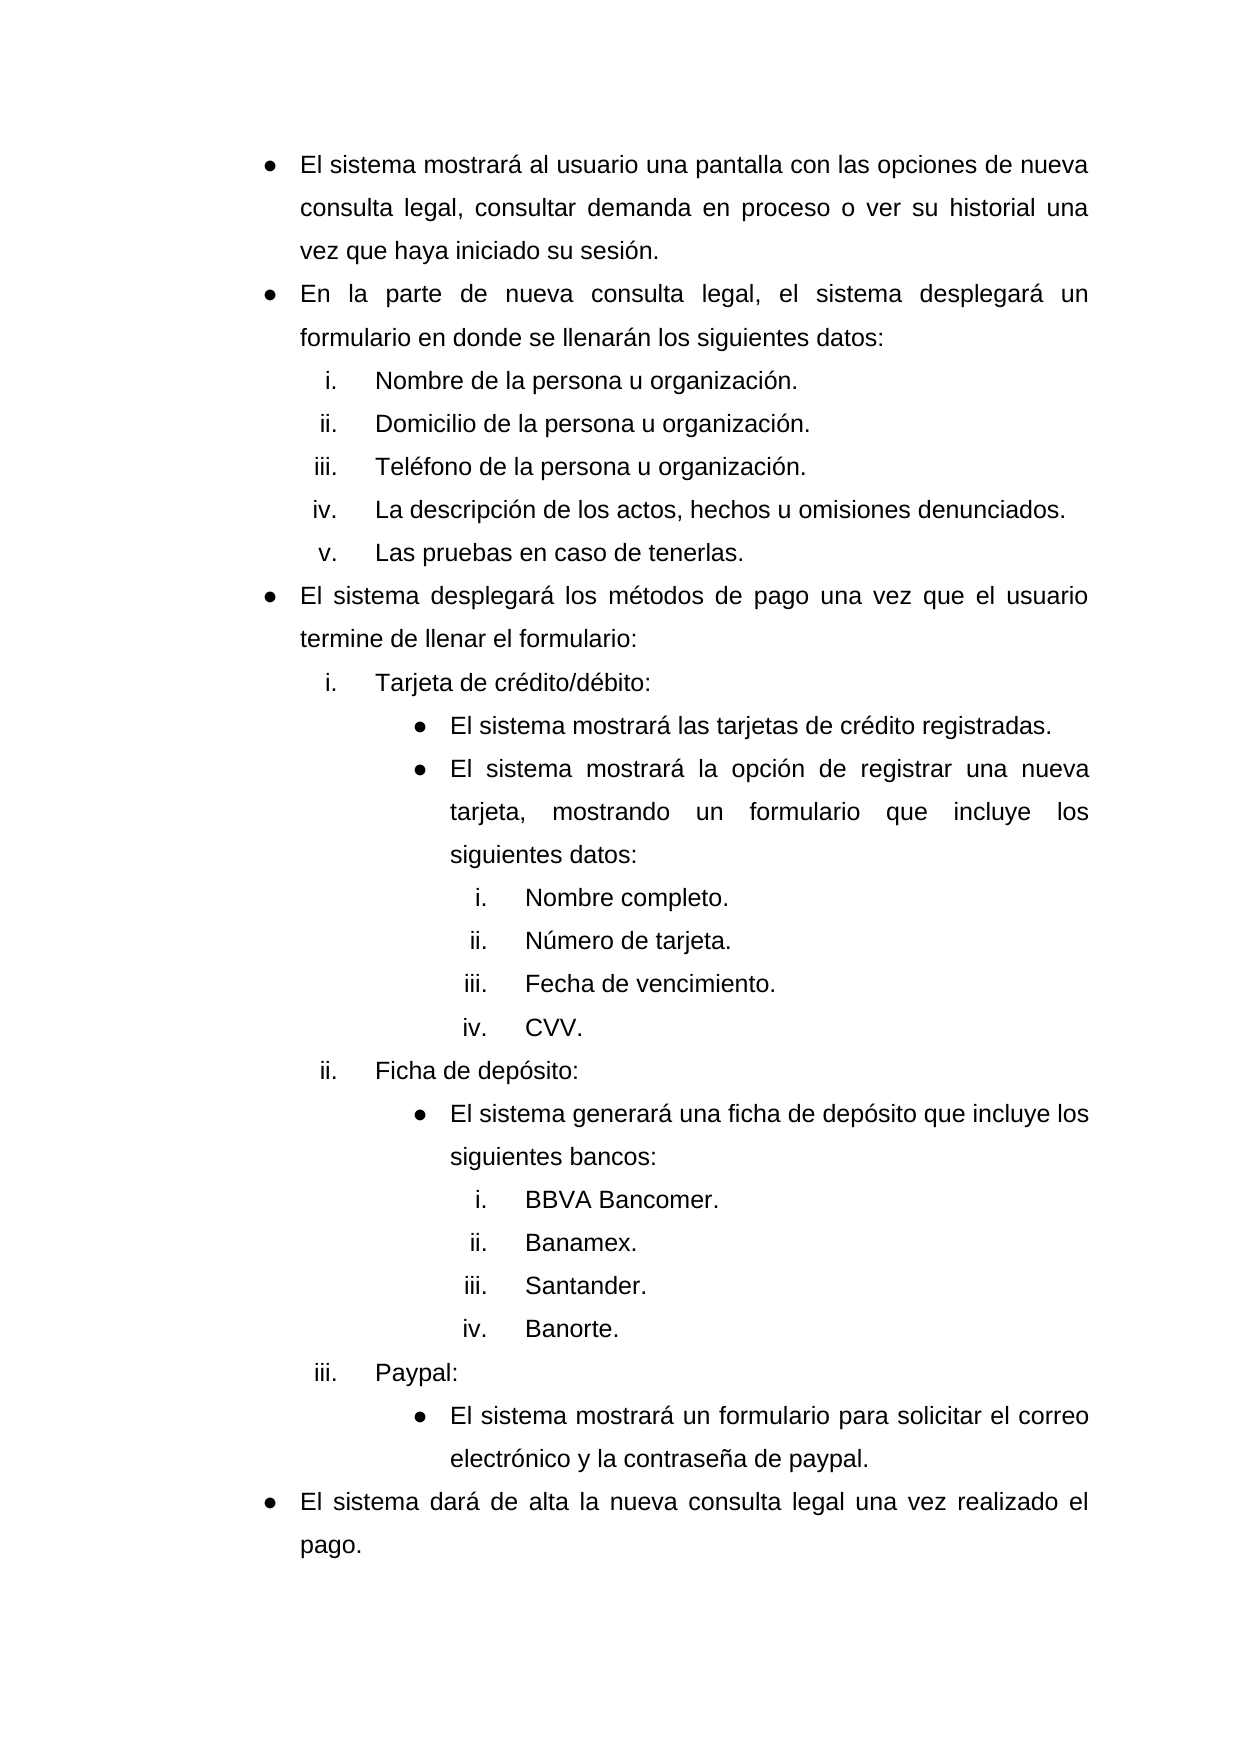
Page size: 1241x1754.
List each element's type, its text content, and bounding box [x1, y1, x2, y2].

list Nombre completo. [487, 883, 1090, 912]
list Banorte. [487, 1314, 1090, 1343]
list El sistema mostrará las tarjetas de crédito registradas. [412, 711, 1090, 739]
list Tarjeta de crédito/débito: [337, 667, 1090, 696]
list El sistema dará de alta la nueva consulta legal una vez realizado el pago. [262, 1487, 1090, 1559]
list Teléfono de la persona u organización. [337, 452, 1090, 481]
list El sistema desplegará los métodos de pago una vez que el usuario termine de llenar el formulario: [262, 581, 1090, 653]
list BBVA Bancomer. [487, 1185, 1090, 1214]
list Ficha de depósito: [337, 1056, 1090, 1084]
list Nombre de la persona u organización. [337, 366, 1090, 394]
list El sistema mostrará al usuario una pantalla con las opciones de nueva consulta legal, consultar demanda en proceso o ver su historial una vez que haya iniciado su sesión. [262, 150, 1090, 265]
list Santander. [487, 1271, 1090, 1300]
list El sistema mostrará la opción de registrar una nueva tarjeta, mostrando un formulario que incluye los siguientes datos: [412, 754, 1090, 869]
list La descripción de los actos, hechos u omisiones denunciados. [337, 495, 1090, 524]
list El sistema mostrará un formulario para solicitar el correo electrónico y la contraseña de paypal. [412, 1401, 1090, 1472]
list Las pruebas en caso de tenerlas. [337, 538, 1090, 567]
list Domicilio de la persona u organización. [337, 409, 1090, 437]
list Fecha de vencimiento. [487, 969, 1090, 998]
list Banamex. [487, 1228, 1090, 1257]
list En la parte de nueva consulta legal, el sistema desplegará un formulario en donde se llenarán los siguientes datos: [262, 279, 1090, 351]
list Paypal: [337, 1357, 1090, 1386]
list CVV. [487, 1012, 1090, 1041]
list Número de tarjeta. [487, 926, 1090, 955]
list El sistema generará una ficha de depósito que incluye los siguientes bancos: [412, 1099, 1090, 1171]
